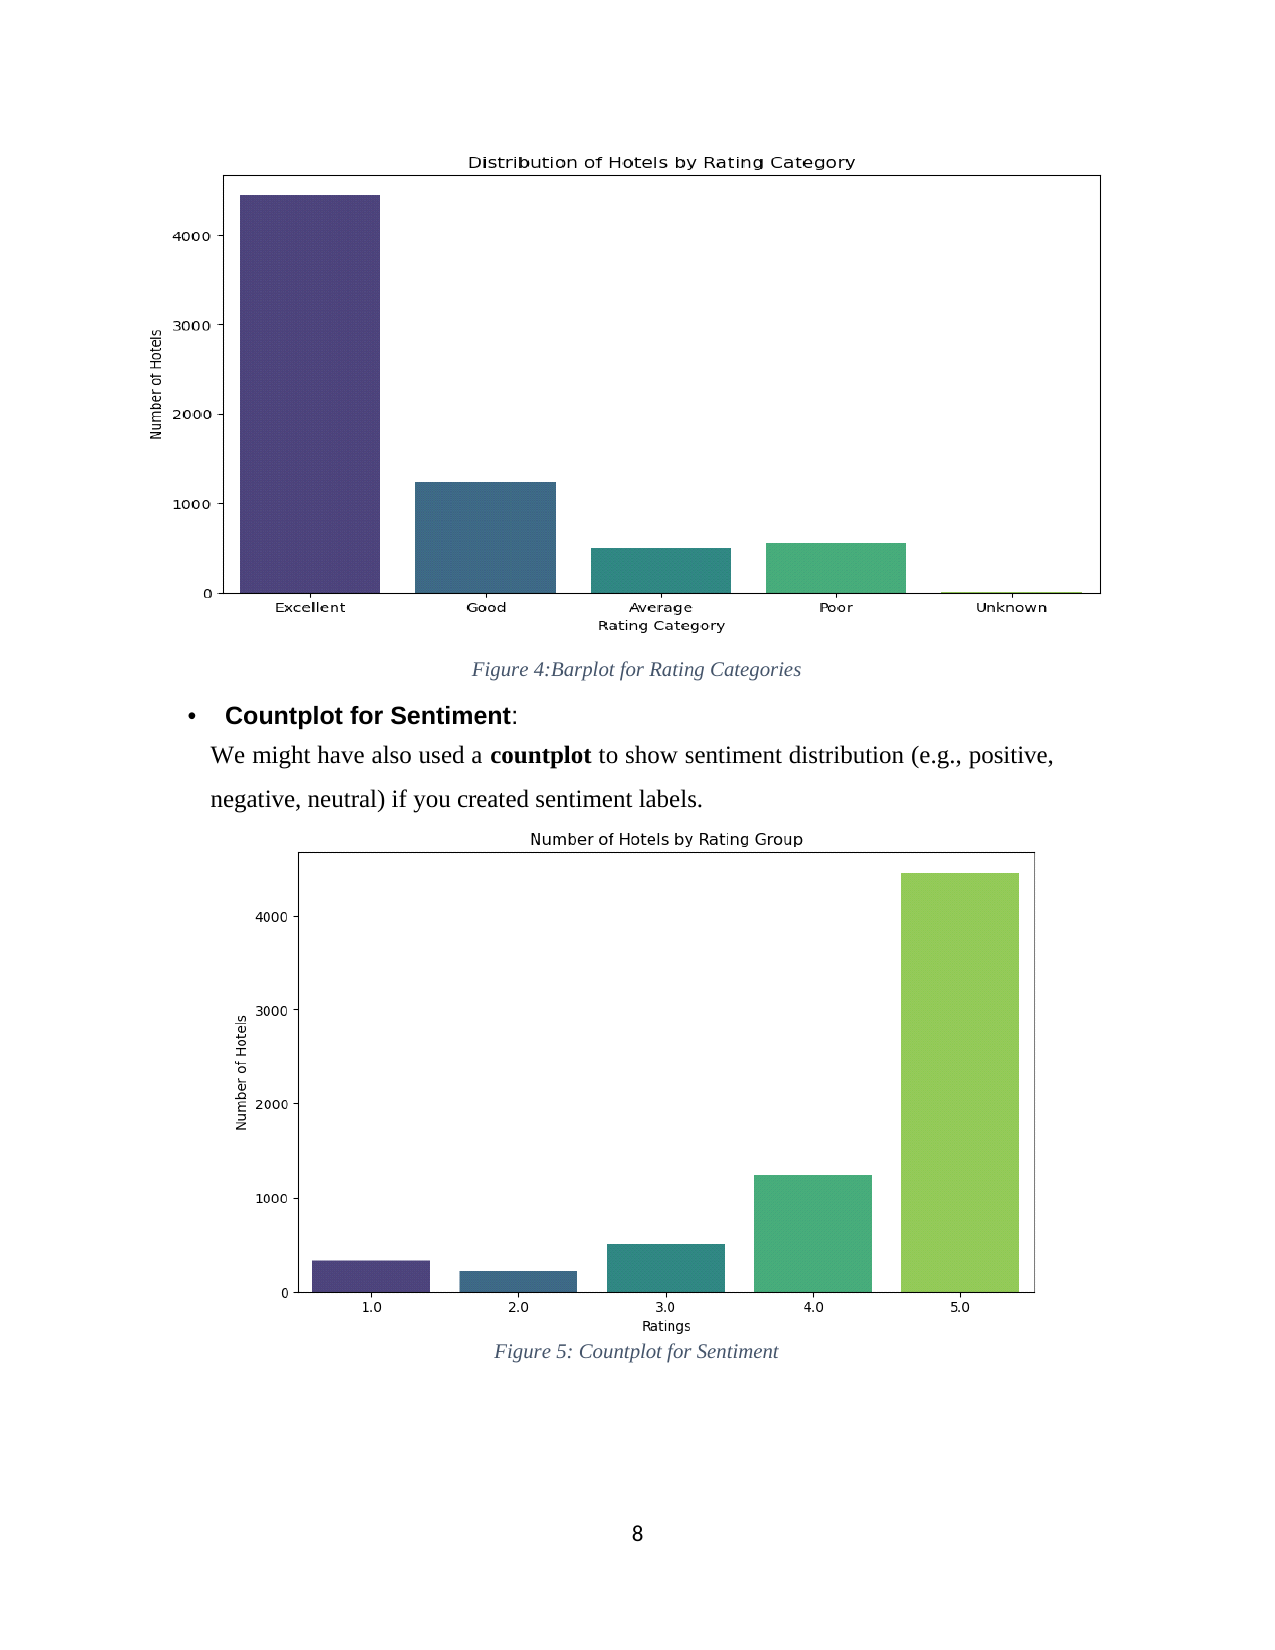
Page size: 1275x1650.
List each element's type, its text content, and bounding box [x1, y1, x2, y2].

text Figure 5: Countplot for Sentiment [150, 1339, 1125, 1363]
text We might have also used a countplot to show sentiment distribution (e.g., positive, negative, neutral) if you created sentiment labels. [210, 741, 1054, 812]
picture [210, 826, 1111, 1340]
picture [150, 150, 1148, 636]
list Countplot for Sentiment: [187, 701, 1125, 730]
text Figure 4:Barplot for Rating Categories [150, 656, 1125, 681]
